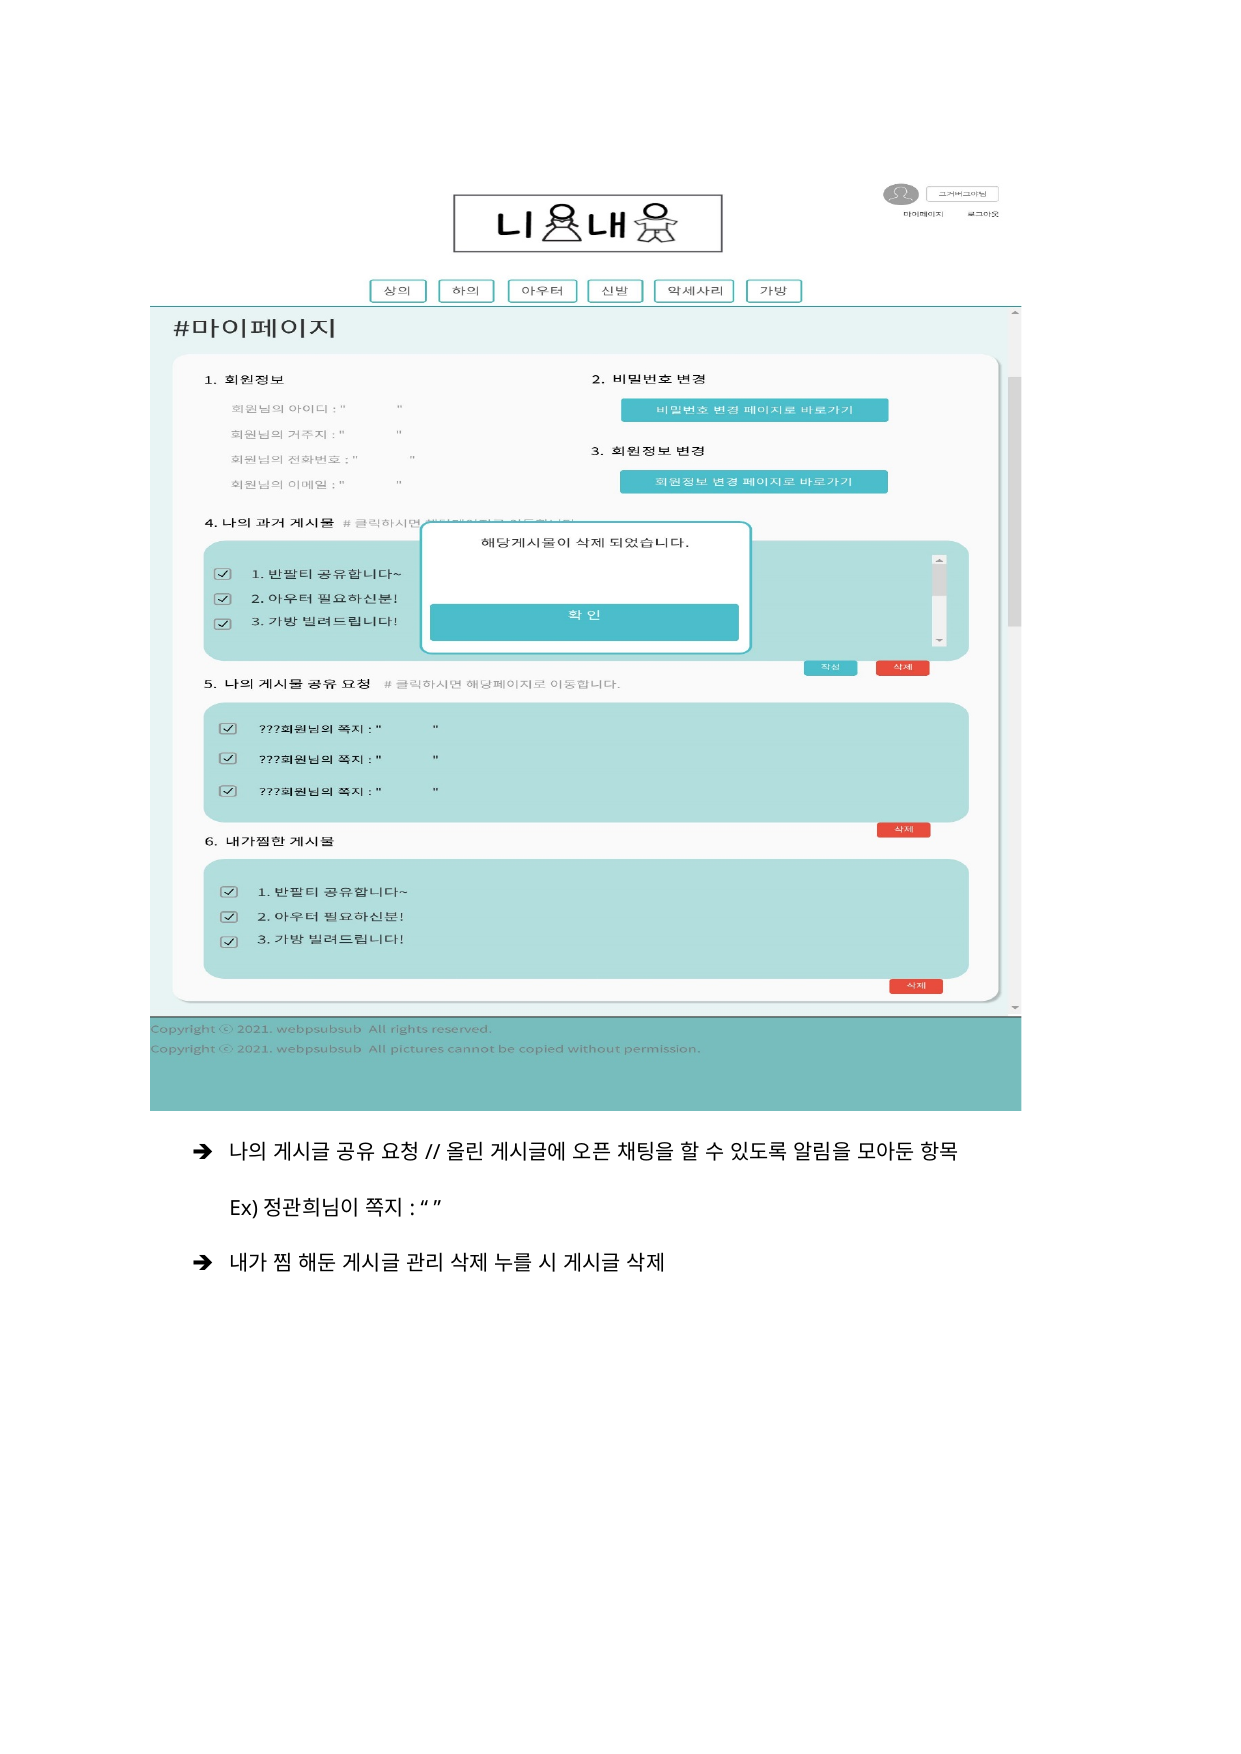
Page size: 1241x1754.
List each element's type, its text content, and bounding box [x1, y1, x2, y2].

list 내가 찜 해둔 게시글 관리 삭제 누를 시 게시글 삭제 [192, 1247, 1090, 1277]
picture [150, 177, 1022, 1111]
list 나의 게시글 공유 요청 // 올린 게시글에 오픈 채팅을 할 수 있도록 알림을 모아둔 항목 [192, 1135, 1090, 1166]
list Ex) 정관희님이 쪽지 : “ ” [229, 1191, 1090, 1221]
